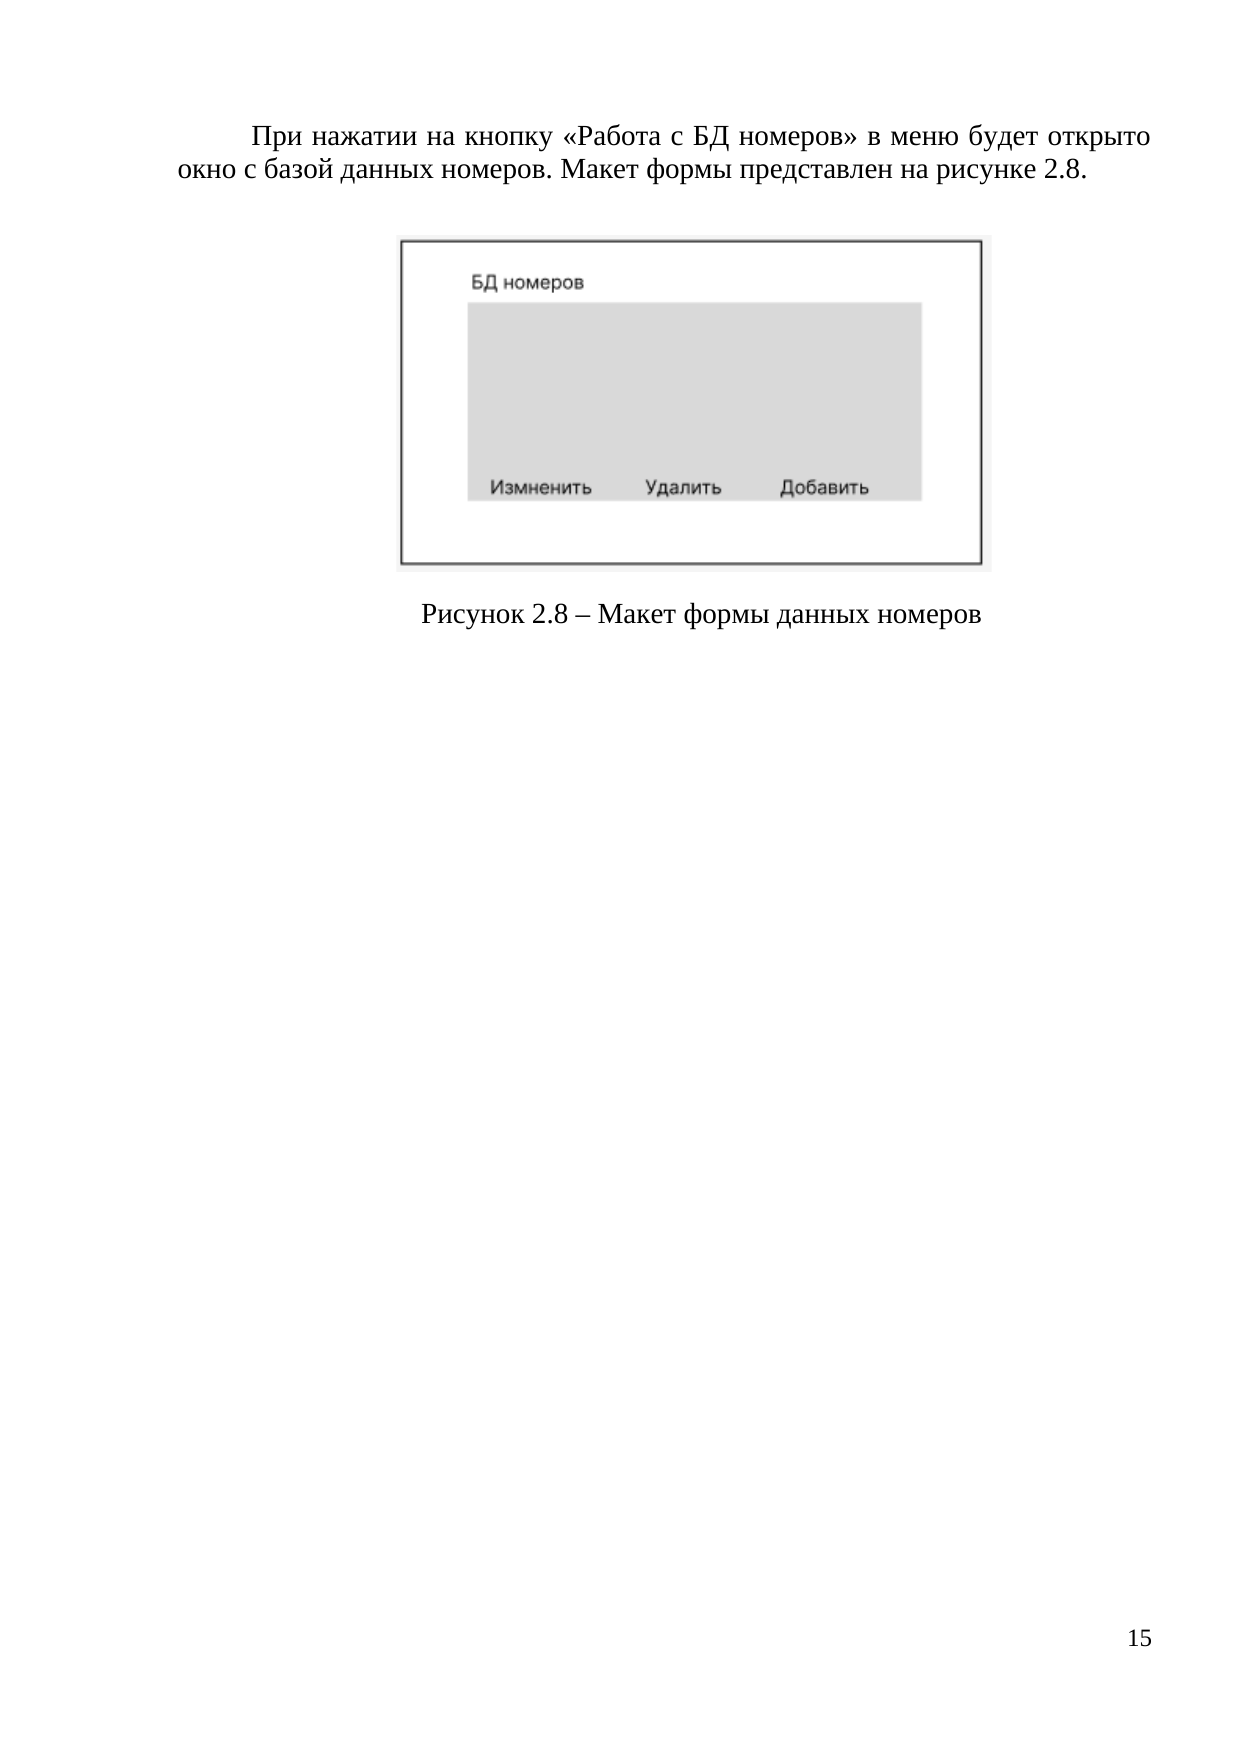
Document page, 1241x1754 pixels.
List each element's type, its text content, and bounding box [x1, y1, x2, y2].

text Рисунок 2.8 – Макет формы данных номеров [177, 596, 1152, 630]
text При нажатии на кнопку «Работа с БД номеров» в меню будет открыто окно c базой данных номеров. Макет формы представлен на рисунке 2.8. [177, 118, 1152, 185]
picture [396, 235, 992, 572]
